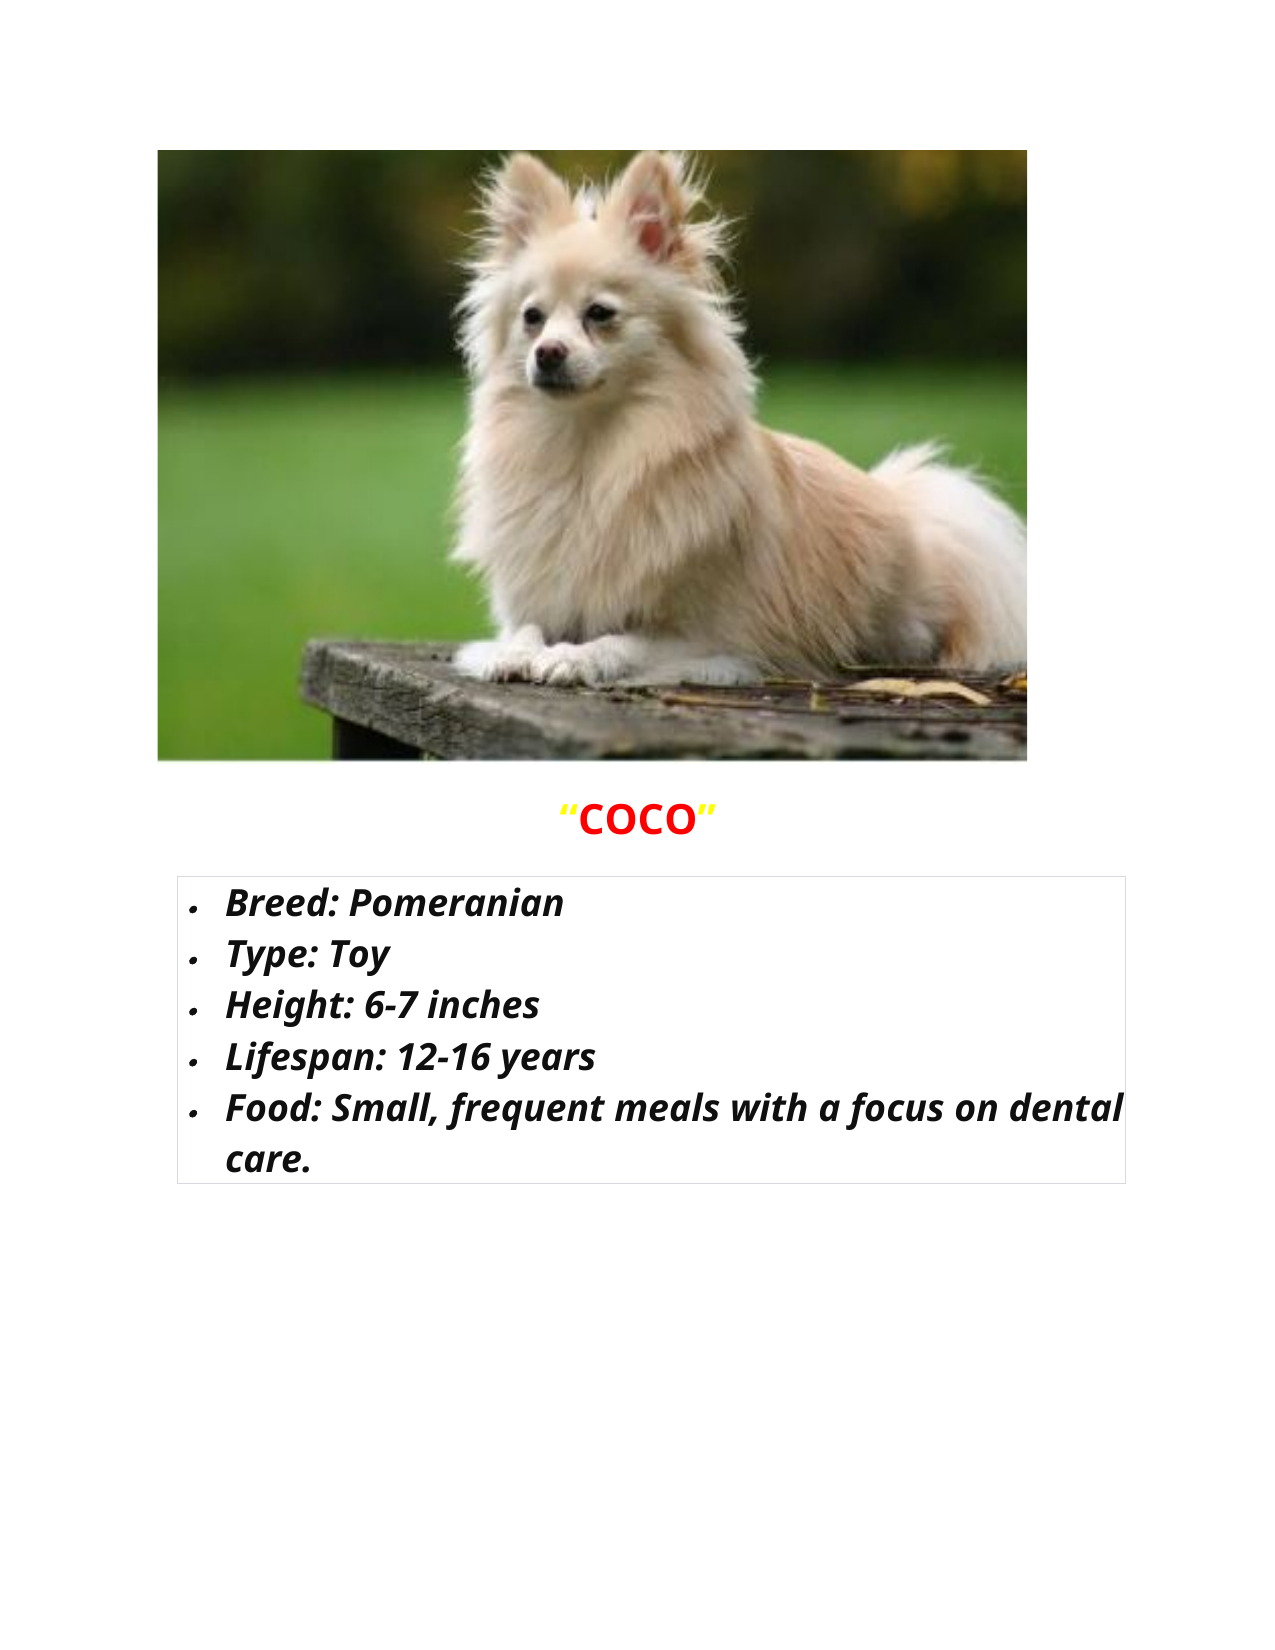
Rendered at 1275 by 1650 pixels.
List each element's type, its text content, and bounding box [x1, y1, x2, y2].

list Breed: Pomeranian [178, 877, 1125, 927]
list Food: Small, frequent meals with a focus on dental care. [178, 1080, 1125, 1183]
list Lifespan: 12-16 years [178, 1029, 1125, 1080]
list Height: 6-7 inches [178, 978, 1125, 1029]
text “COCO” [150, 790, 1125, 847]
list Type: Toy [178, 927, 1125, 978]
picture [157, 150, 1028, 764]
